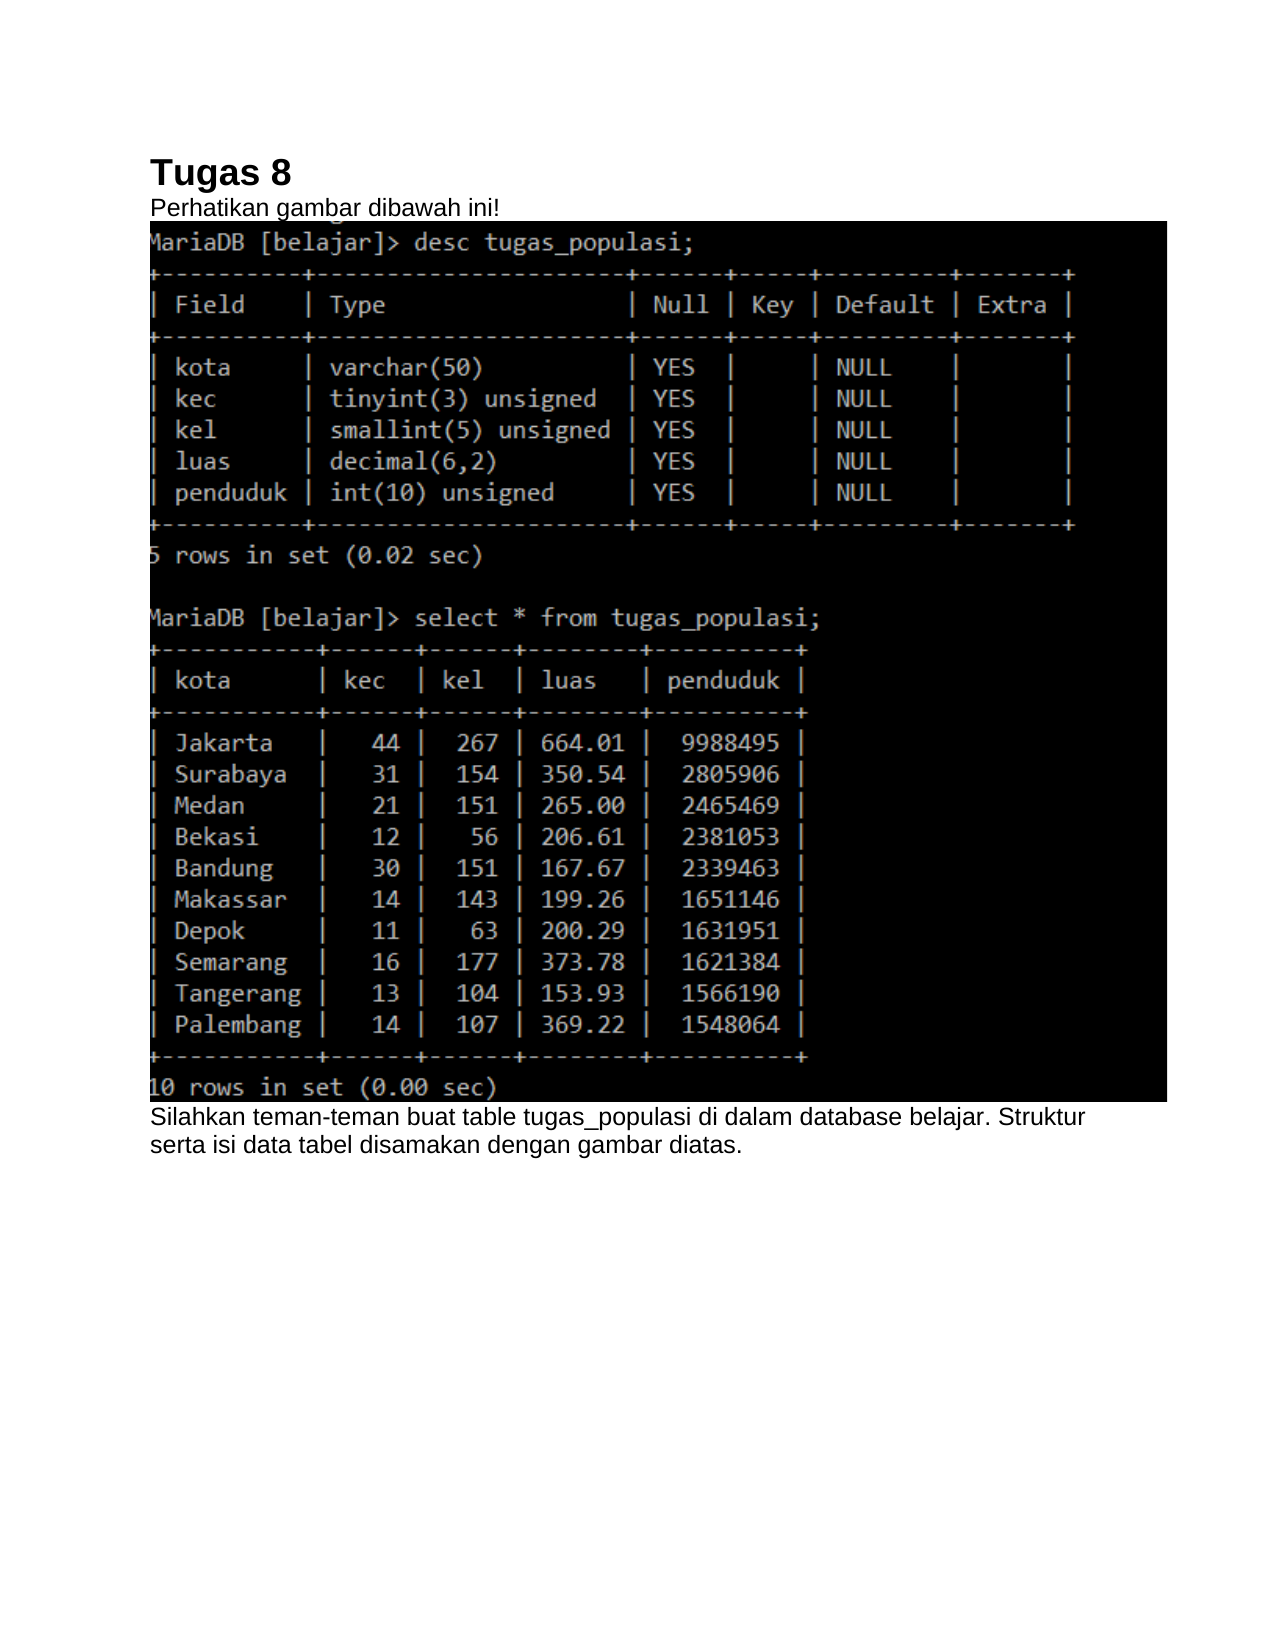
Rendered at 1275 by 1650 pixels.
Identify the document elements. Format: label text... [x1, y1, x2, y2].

text Silahkan teman-teman buat table tugas_populasi di dalam database belajar. Struktur serta isi data tabel disamakan dengan gambar diatas. [150, 1102, 1125, 1159]
picture [150, 221, 1168, 1102]
text Perhatikan gambar dibawah ini! [150, 193, 1125, 221]
text Tugas 8 [150, 150, 1125, 193]
